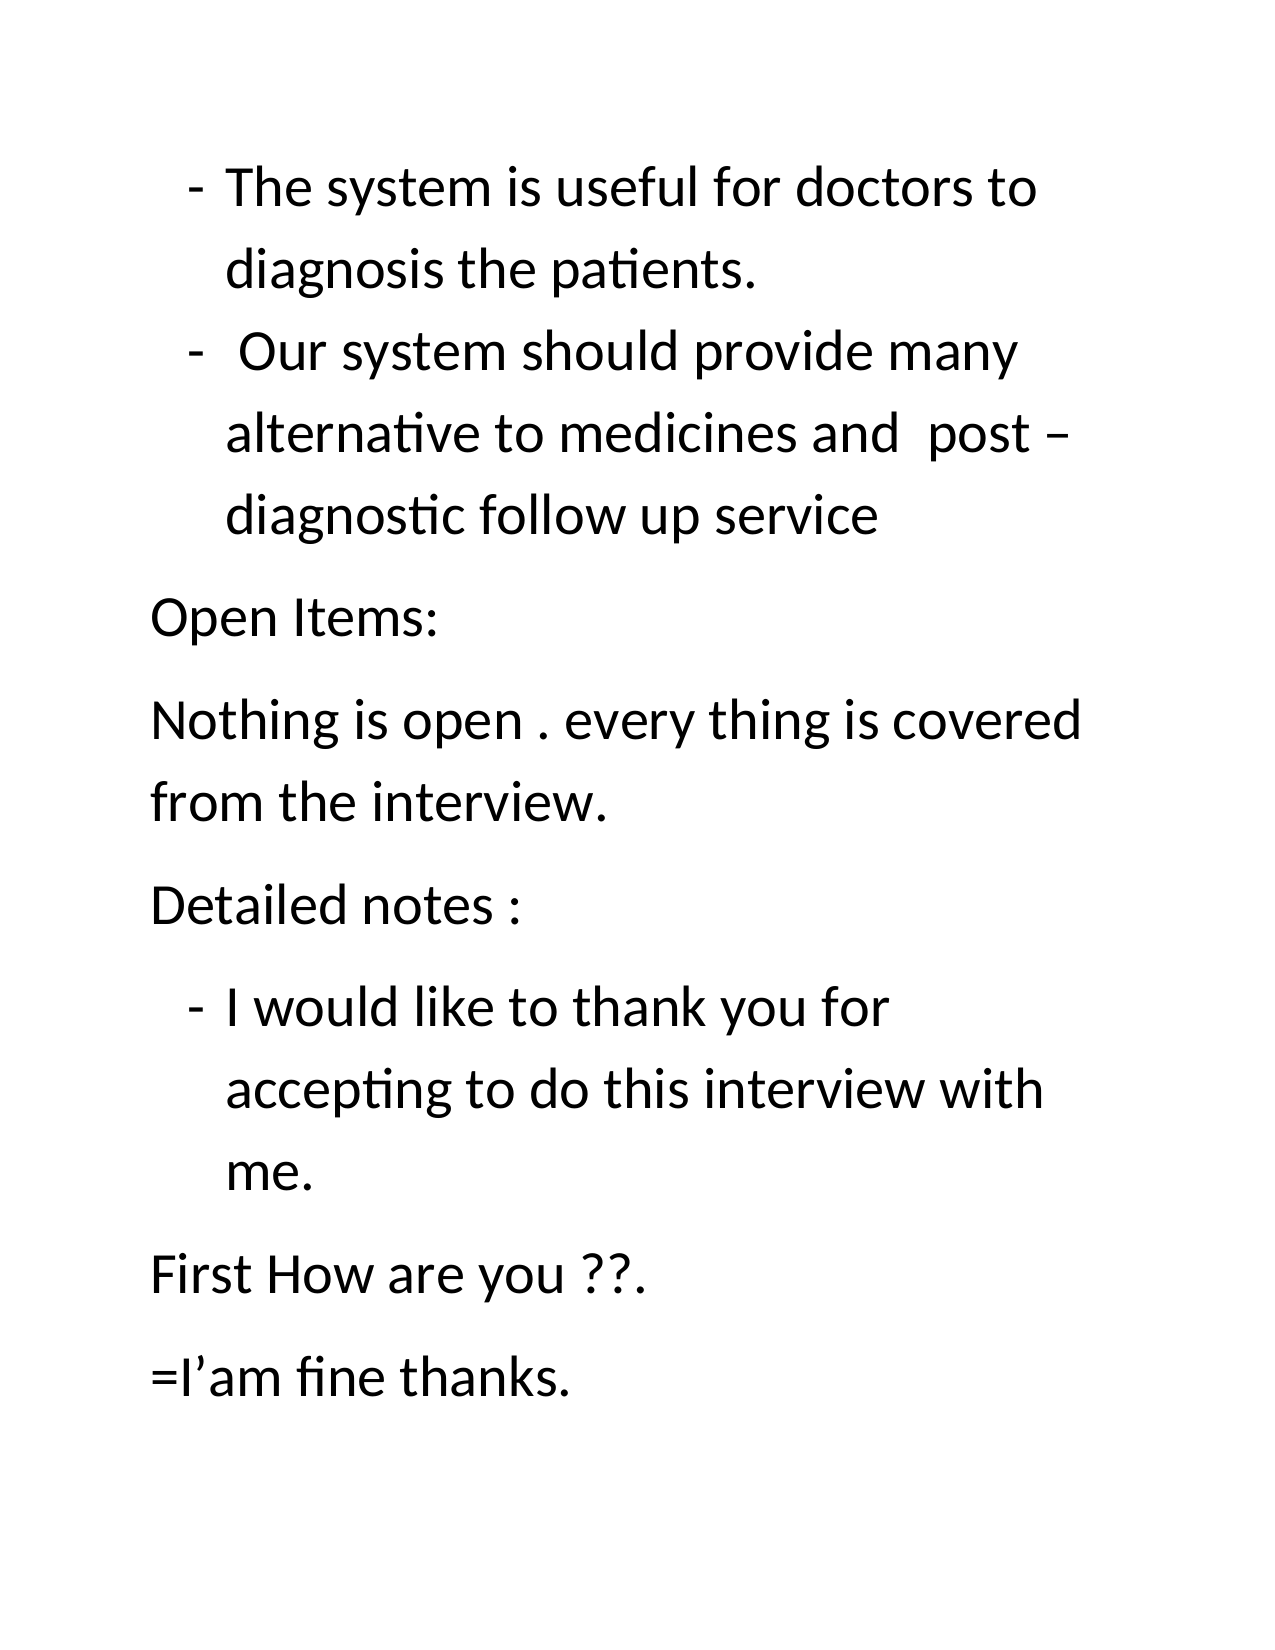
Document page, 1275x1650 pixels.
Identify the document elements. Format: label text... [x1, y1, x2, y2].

text Nothing is open . every thing is covered from the interview. [150, 683, 1125, 836]
list The system is useful for doctors to diagnosis the patients. [187, 150, 1125, 303]
text Open Items: [150, 580, 1125, 651]
text =I’am fine thanks. [150, 1339, 1125, 1411]
list I would like to thank you for accepting to do this interview with me. [187, 970, 1125, 1205]
text First How are you ??. [150, 1237, 1125, 1308]
list Our system should provide many alternative to medicines and post – diagnostic follow up service [187, 314, 1125, 549]
text Detailed notes : [150, 867, 1125, 939]
